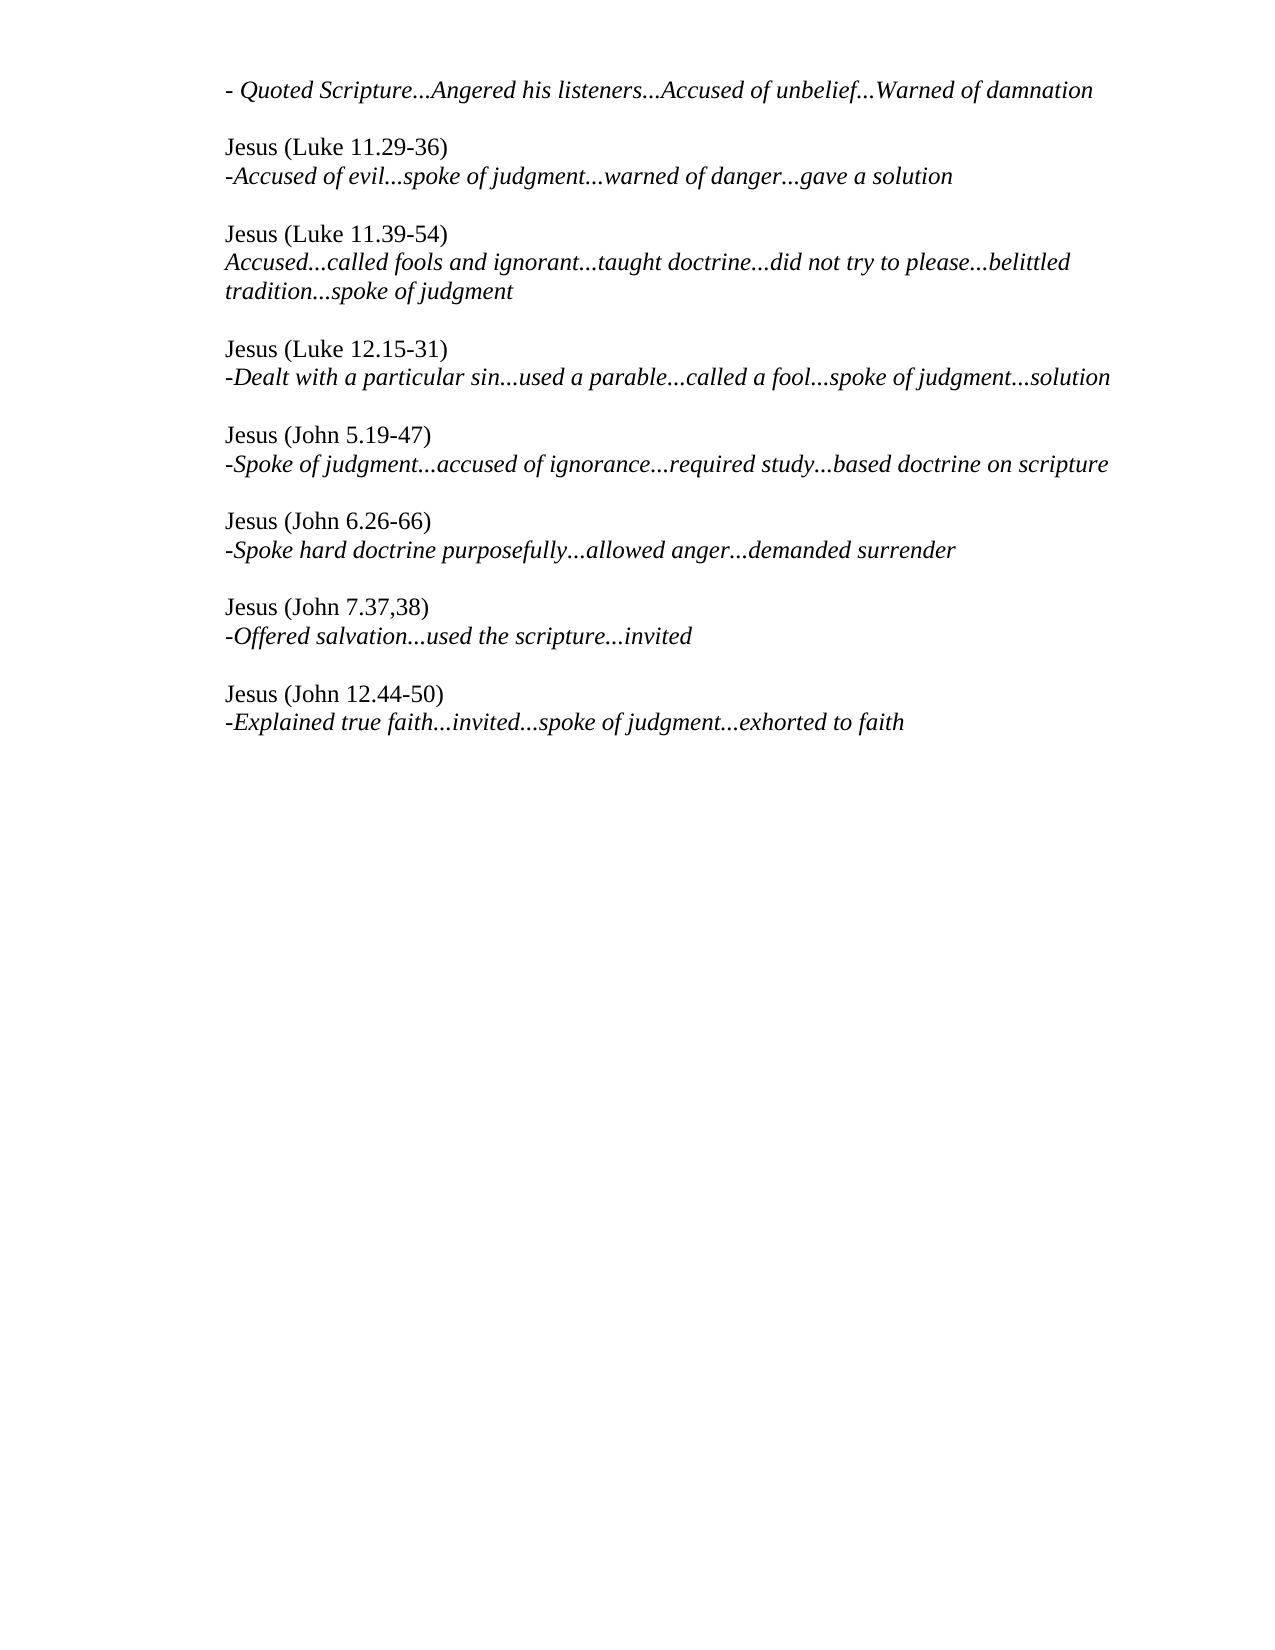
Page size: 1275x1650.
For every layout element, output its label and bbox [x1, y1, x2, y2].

text [225, 75, 1200, 736]
